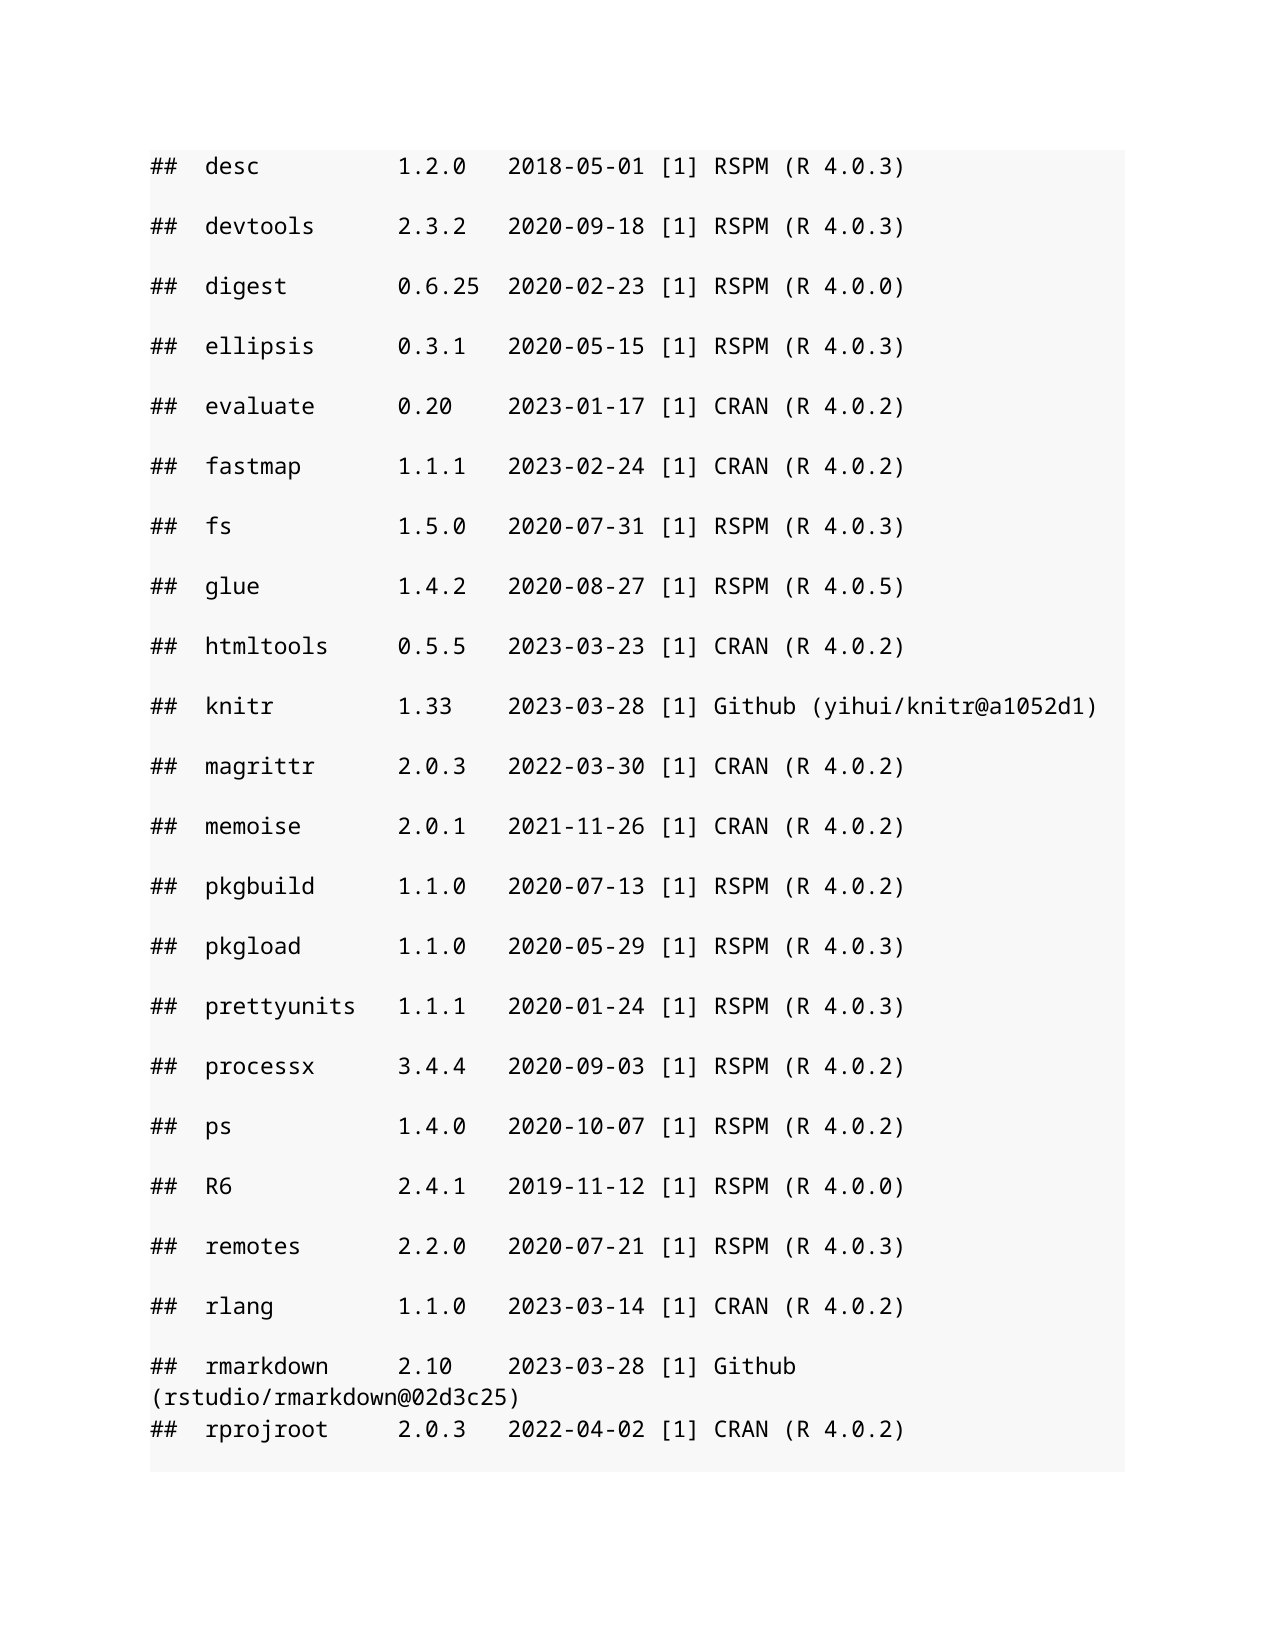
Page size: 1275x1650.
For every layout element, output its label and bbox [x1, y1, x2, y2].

text [150, 150, 1125, 1472]
